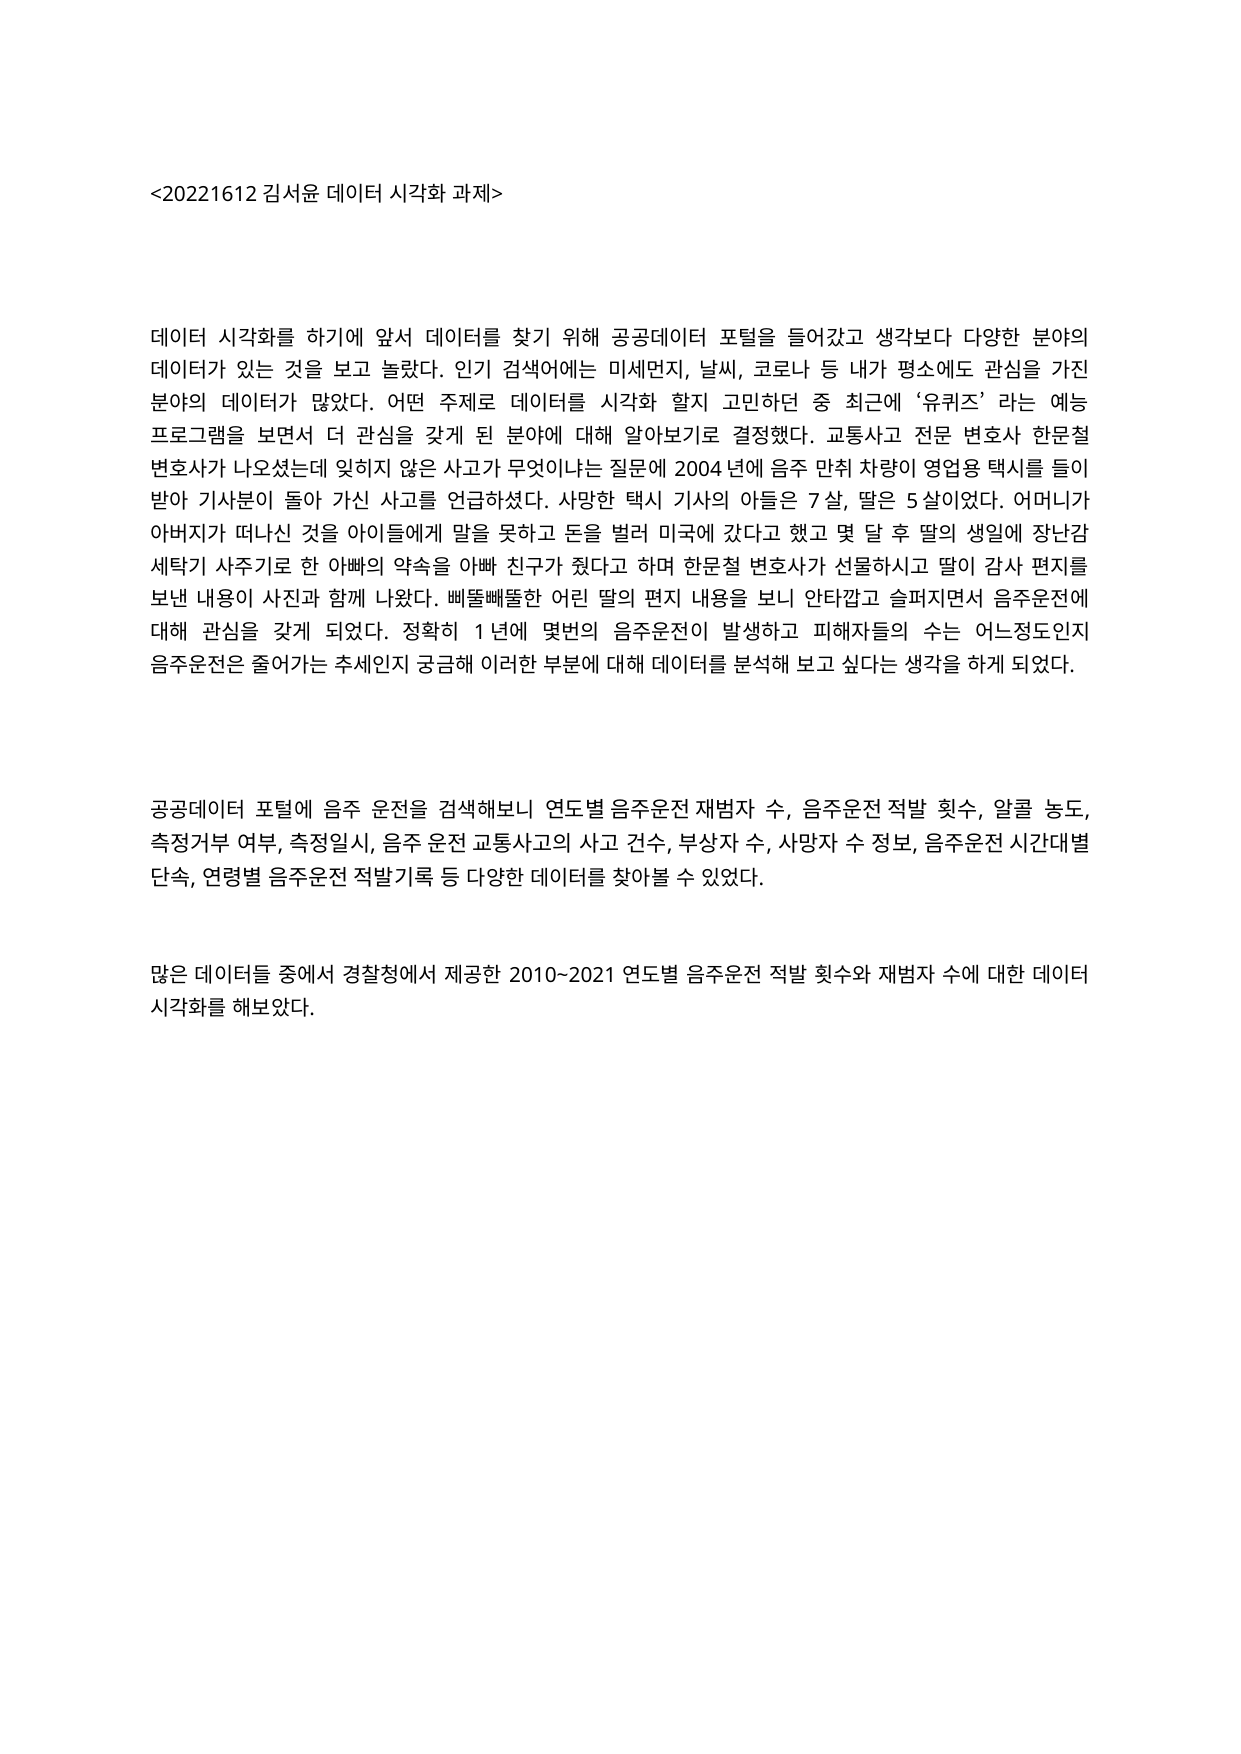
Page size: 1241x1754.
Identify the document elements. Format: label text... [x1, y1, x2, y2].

text 공공데이터 포털에 음주 운전을 검색해보니 연도별 음주운전 재범자 수, 음주운전 적발 횟수, 알콜 농도, 측정거부 여부, 측정일시, 음주 운전 교통사고의 사고 건수, 부상자 수, 사망자 수 정보, 음주운전 시간대별 단속, 연령별 음주운전 적발기록 등 다양한 데이터를 찾아볼 수 있었다. [150, 792, 1090, 892]
text 데이터 시각화를 하기에 앞서 데이터를 찾기 위해 공공데이터 포털을 들어갔고 생각보다 다양한 분야의 데이터가 있는 것을 보고 놀랐다. 인기 검색어에는 미세먼지, 날씨, 코로나 등 내가 평소에도 관심을 가진 분야의 데이터가 많았다. 어떤 주제로 데이터를 시각화 할지 고민하던 중 최근에 ‘유퀴즈’ 라는 예능 프로그램을 보면서 더 관심을 갖게 된 분야에 대해 알아보기로 결정했다. 교통사고 전문 변호사 한문철 변호사가 나오셨는데 잊히지 않은 사고가 무엇이냐는 질문에 2004년에 음주 만취 차량이 영업용 택시를 들이 받아 기사분이 돌아 가신 사고를 언급하셨다. 사망한 택시 기사의 아들은 7살, 딸은 5살이었다. 어머니가 아버지가 떠나신 것을 아이들에게 말을 못하고 돈을 벌러 미국에 갔다고 했고 몇 달 후 딸의 생일에 장난감 세탁기 사주기로 한 아빠의 약속을 아빠 친구가 줬다고 하며 한문철 변호사가 선물하시고 딸이 감사 편지를 보낸 내용이 사진과 함께 나왔다. 삐뚤빼뚤한 어린 딸의 편지 내용을 보니 안타깝고 슬퍼지면서 음주운전에 대해 관심을 갖게 되었다. 정확히 1년에 몇번의 음주운전이 발생하고 피해자들의 수는 어느정도인지 음주운전은 줄어가는 추세인지 궁금해 이러한 부분에 대해 데이터를 분석해 보고 싶다는 생각을 하게 되었다. [150, 321, 1090, 678]
text 많은 데이터들 중에서 경찰청에서 제공한 2010~2021 연도별 음주운전 적발 횟수와 재범자 수에 대한 데이터 시각화를 해보았다. [150, 959, 1090, 1022]
text <20221612 김서윤 데이터 시각화 과제> [150, 177, 1090, 207]
